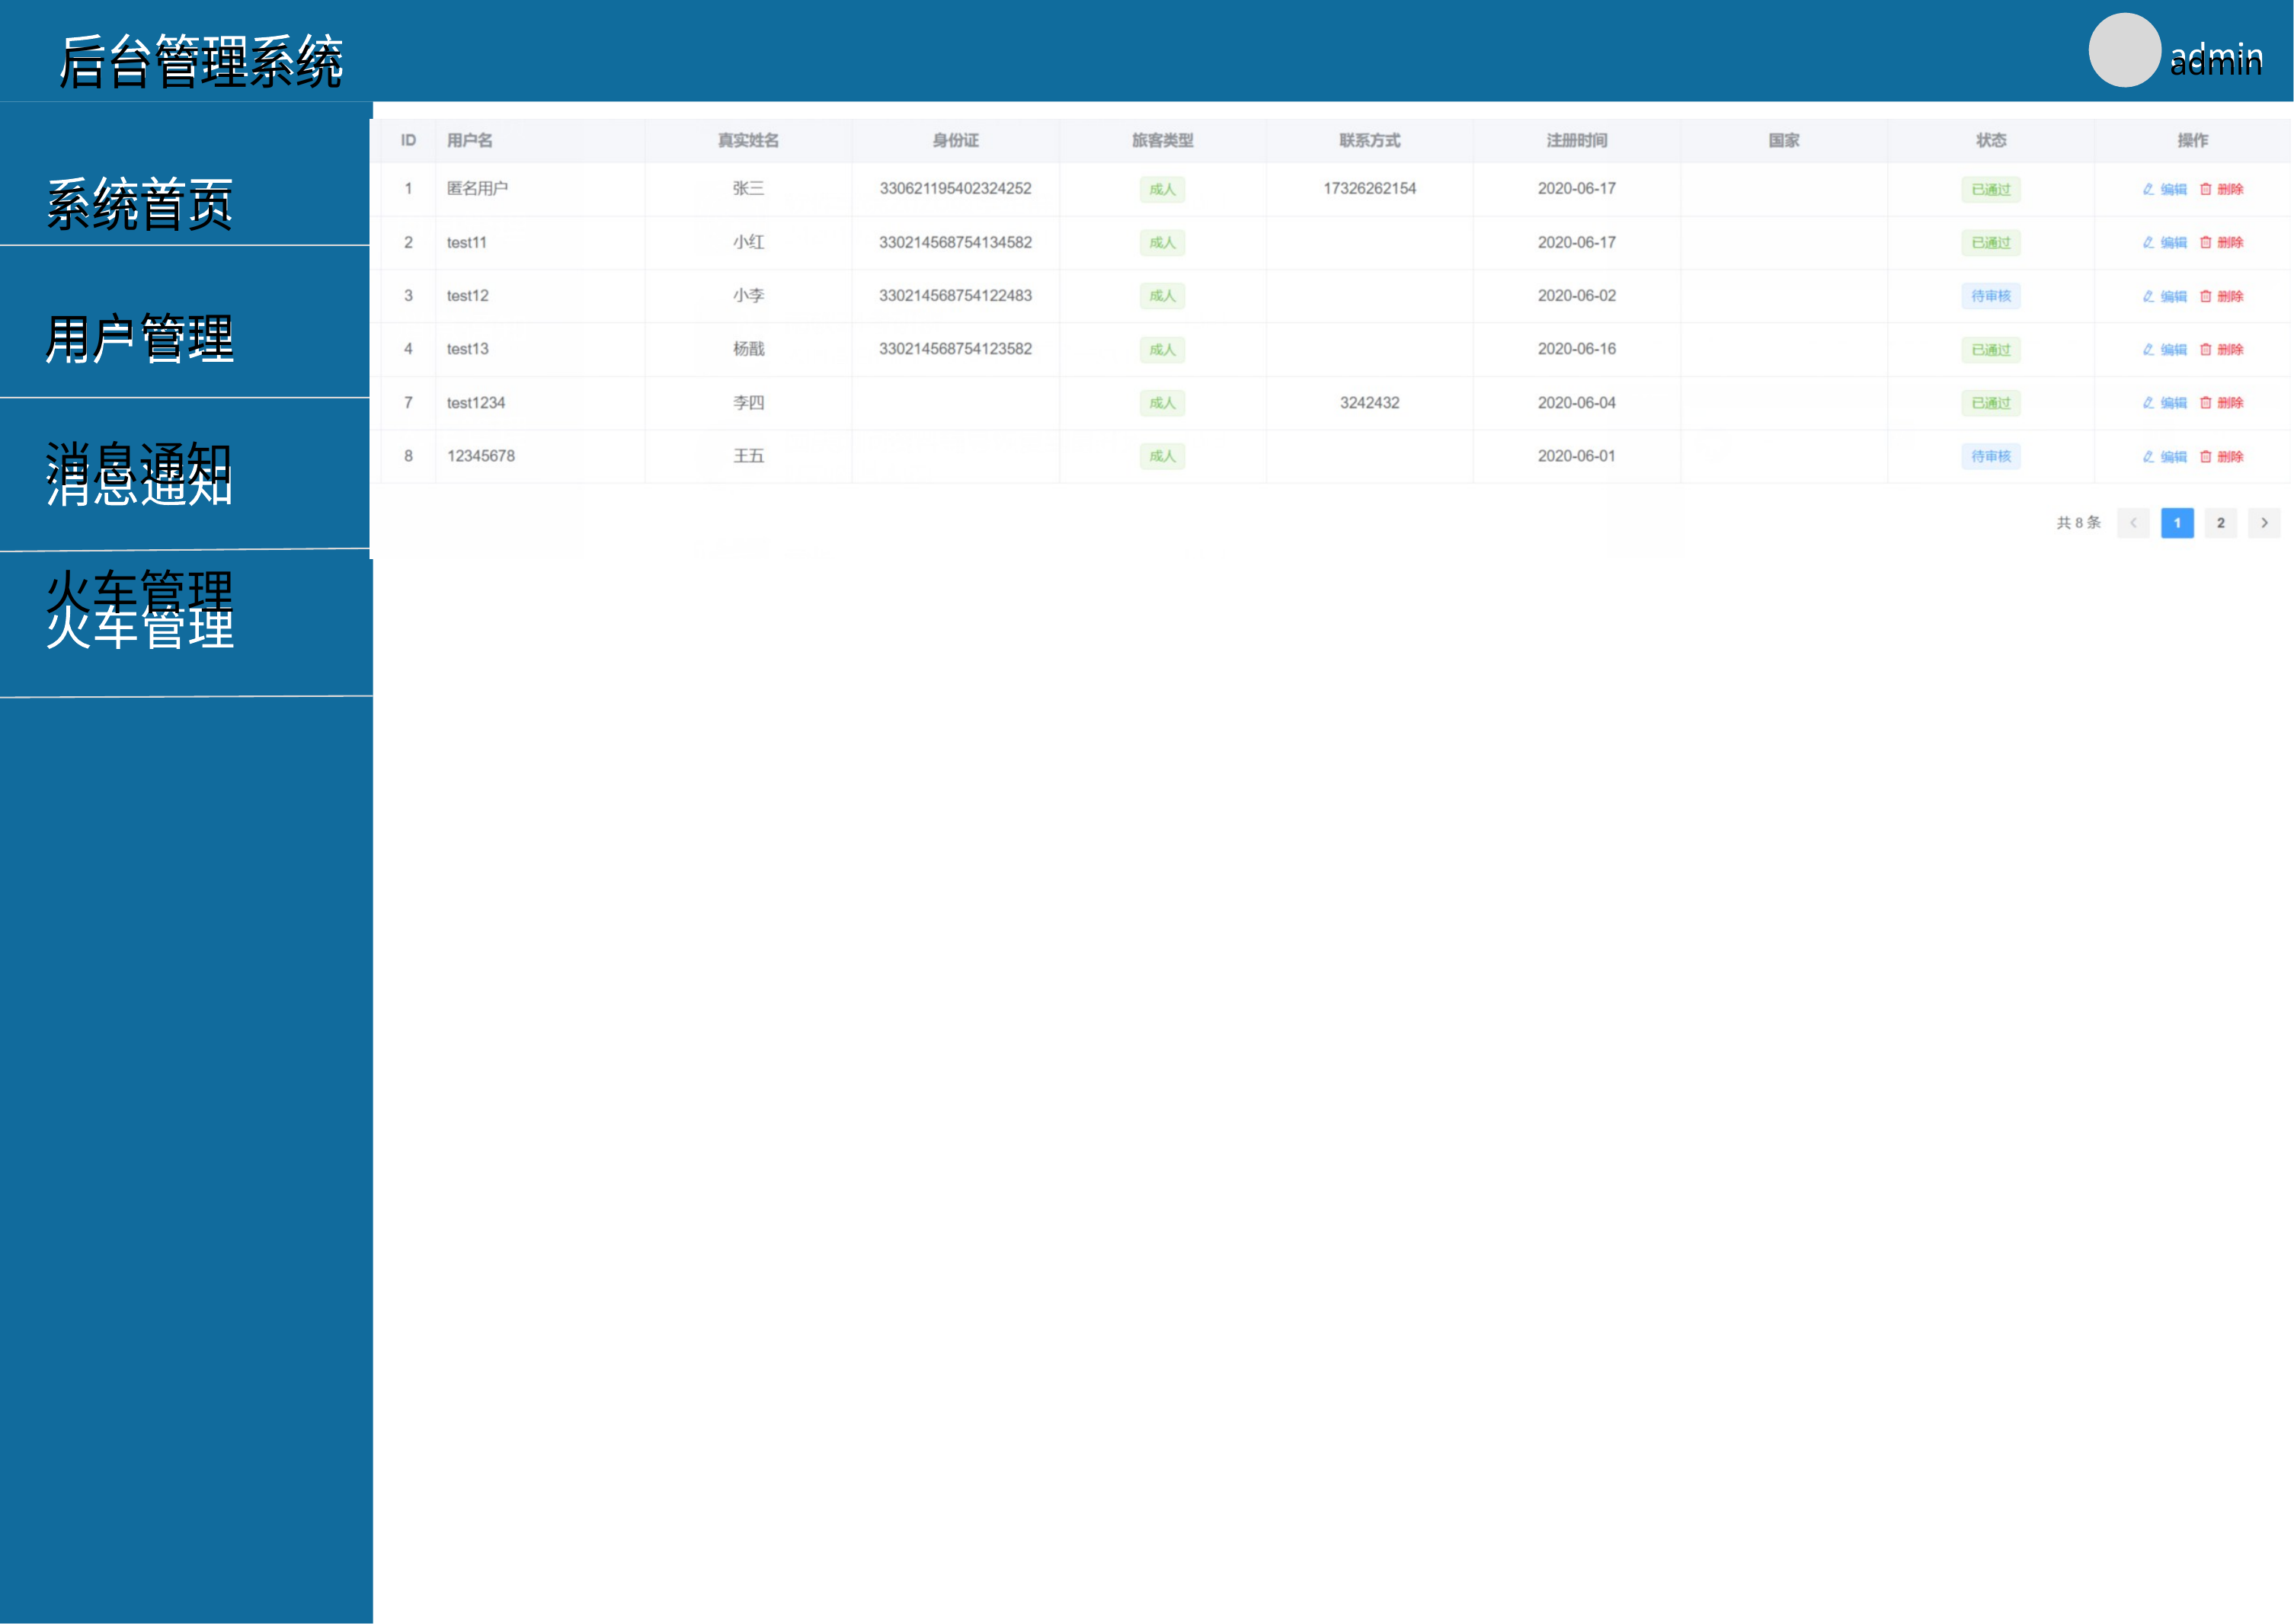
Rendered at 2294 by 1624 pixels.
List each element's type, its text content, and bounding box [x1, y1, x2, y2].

text 系统⾸⻚ [44, 167, 2273, 243]
text ⽕⻋管理 [44, 549, 2273, 625]
text 消息通知 [44, 421, 2273, 497]
picture [370, 119, 2291, 559]
text 后台管理系统 admin [59, 25, 2273, 100]
text ⽤⼾管理 [44, 293, 2273, 368]
